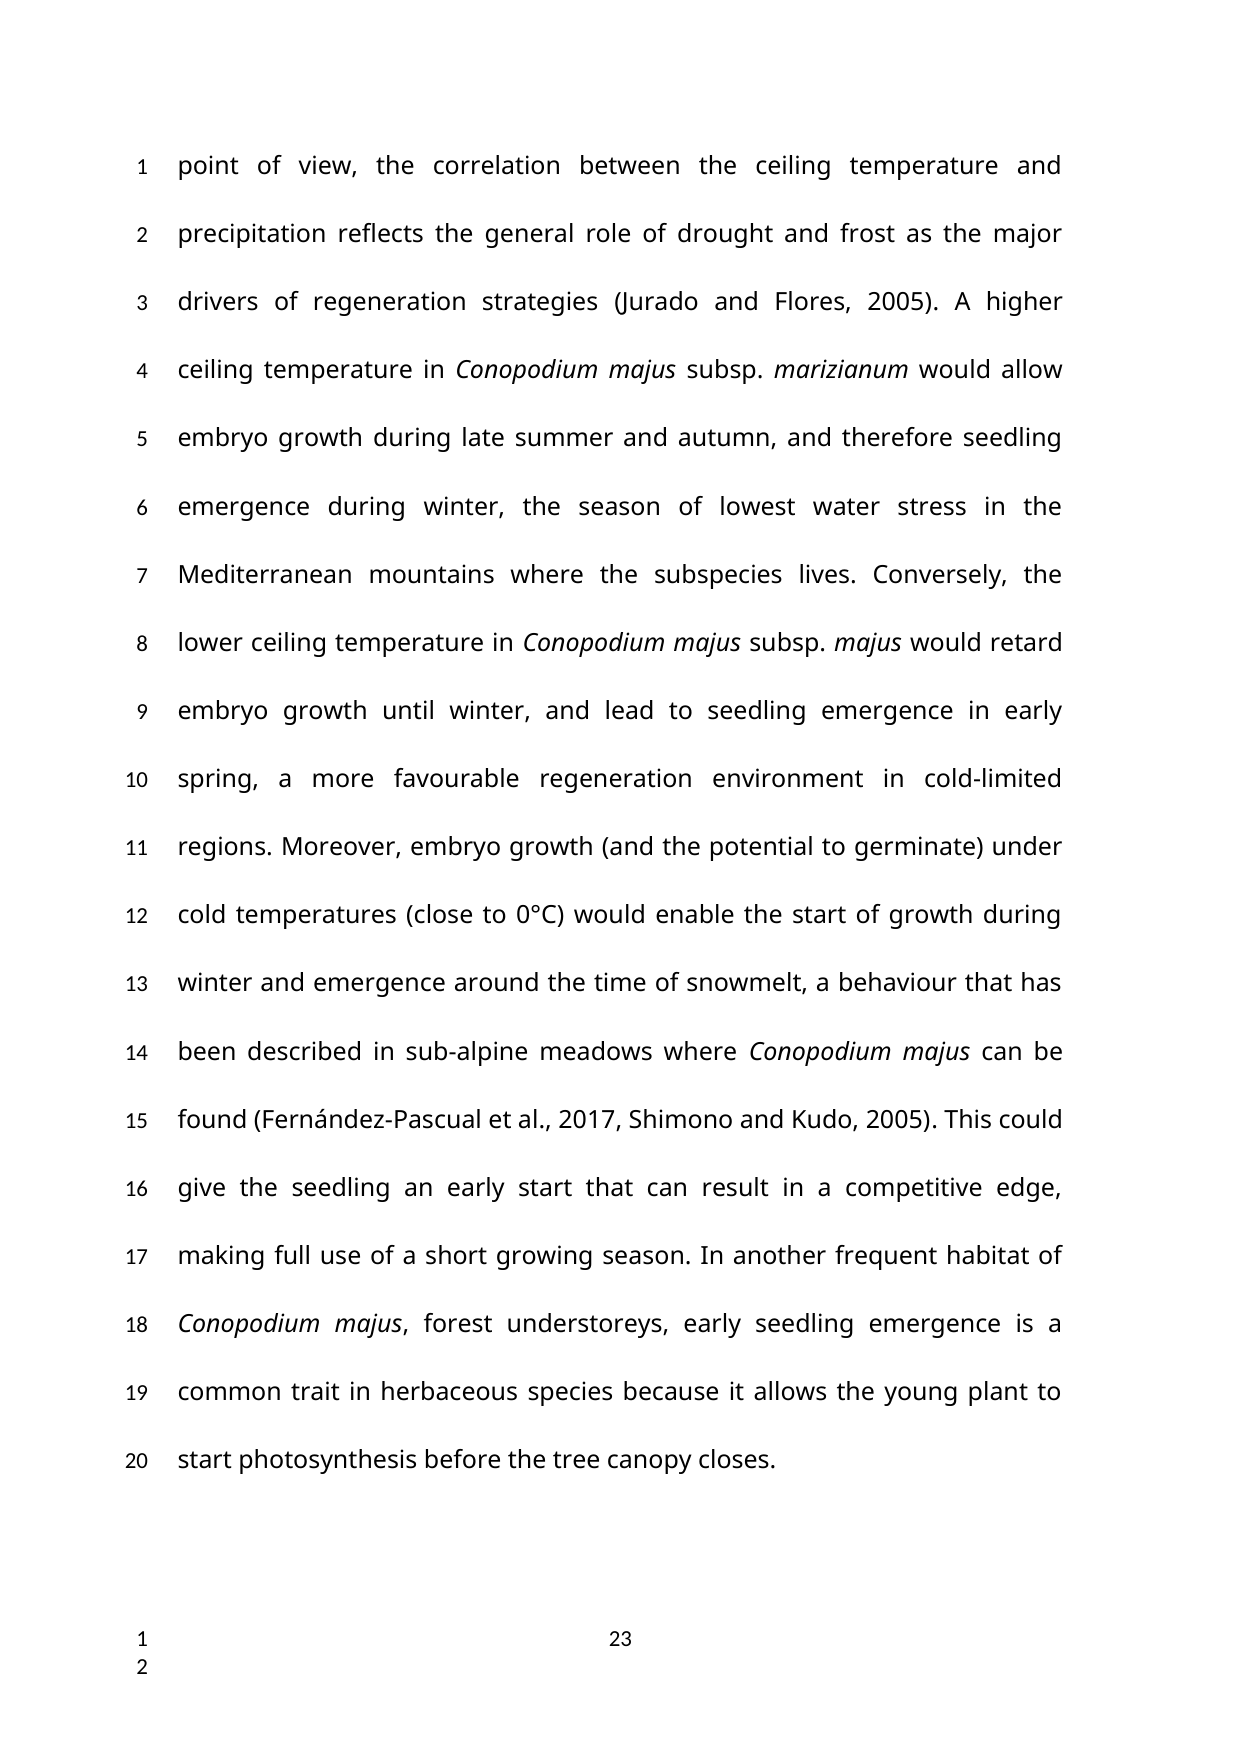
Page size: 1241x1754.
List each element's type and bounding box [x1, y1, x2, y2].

text [177, 148, 1063, 1476]
